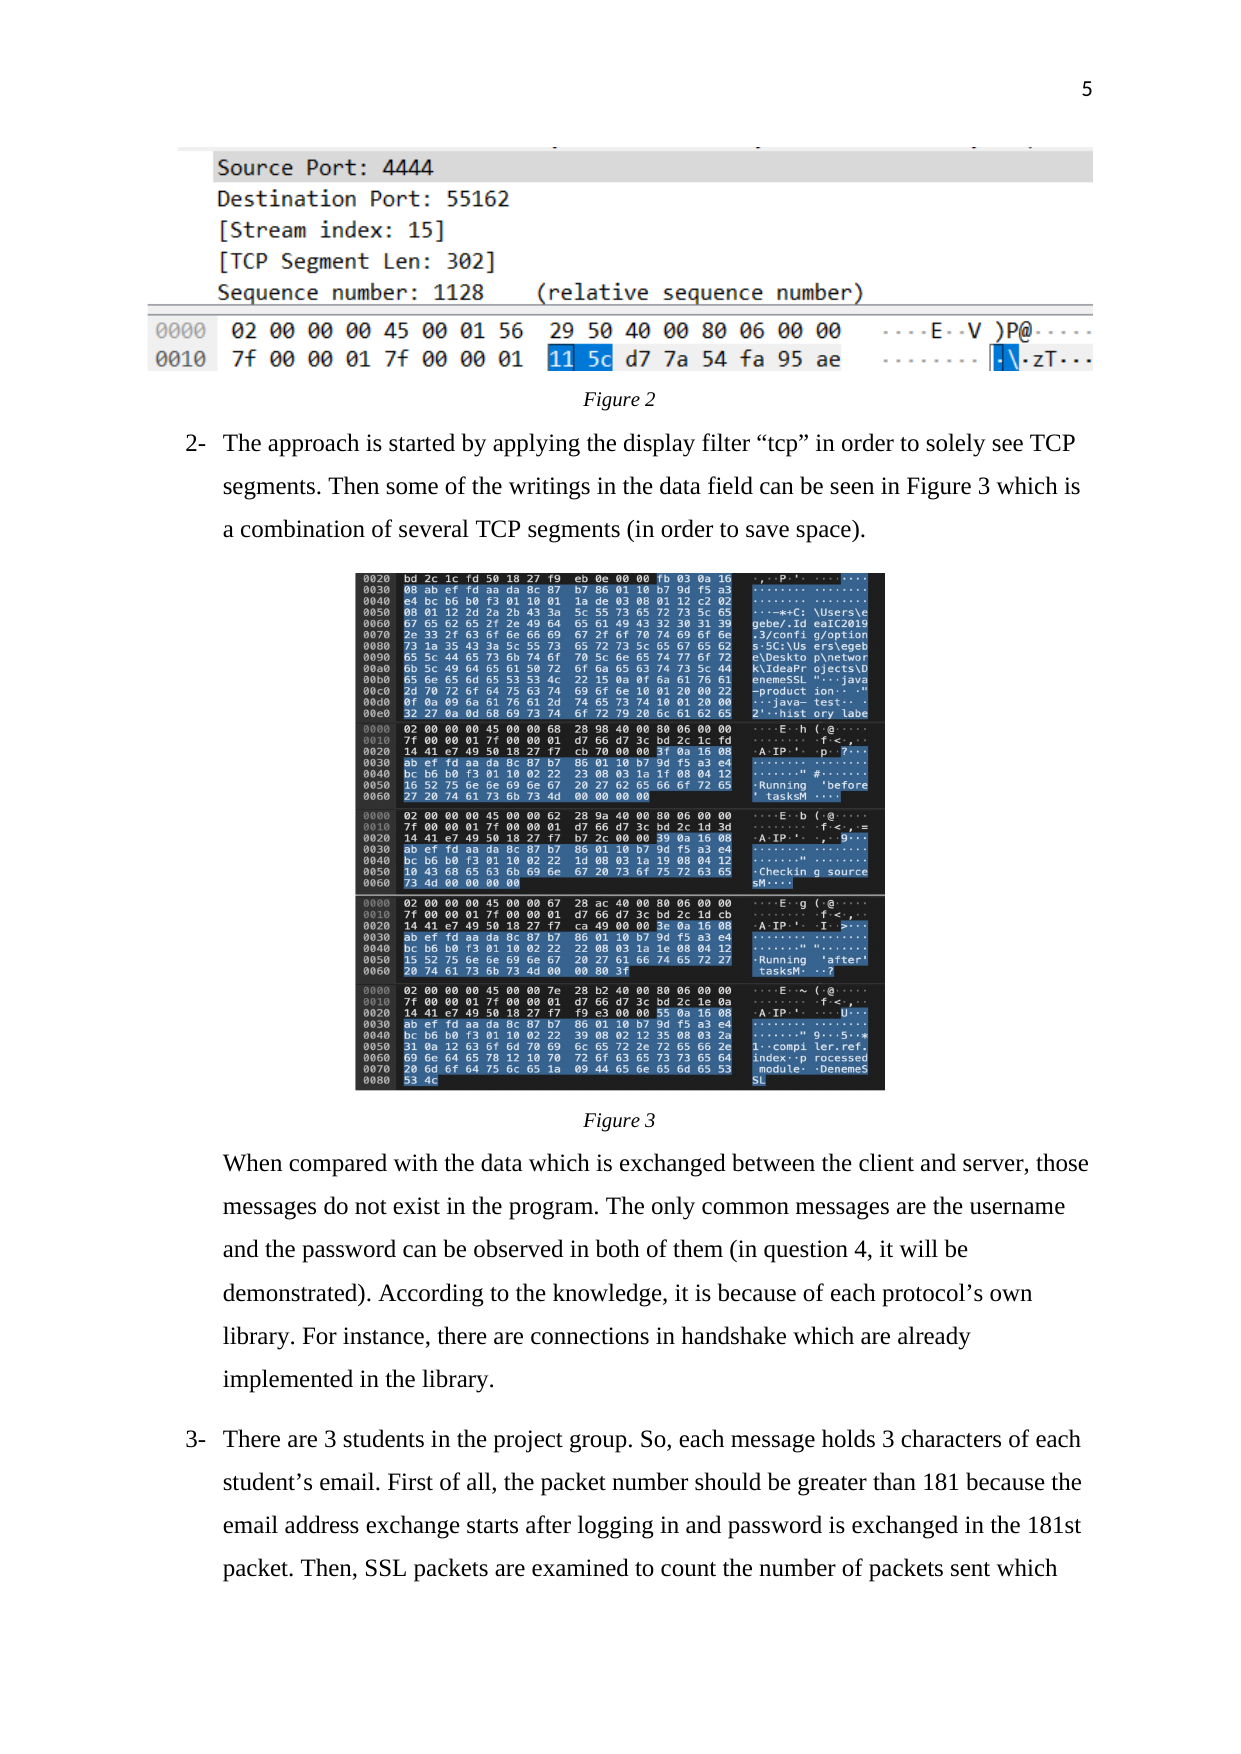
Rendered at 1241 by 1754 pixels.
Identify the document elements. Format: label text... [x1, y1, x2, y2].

text Figure 2 [148, 387, 1093, 411]
text Figure 3 [148, 1107, 1093, 1132]
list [185, 1424, 1093, 1582]
picture [355, 573, 885, 1091]
list The approach is started by applying the display filter “tcp” in order to solely see TCP segments. Then some of the writings in the data field can be seen in Figure 3 which is a combination of several TCP segments (in order to save space). [185, 428, 1093, 543]
text When compared with the data which is exchanged between the client and server, those messages do not exist in the program. The only common messages are the username and the password can be observed in both of them (in question 4, it will be demonstrated). According to the knowledge, it is because of each protocol’s own library. For instance, there are connections in handshake which are already implemented in the library. [223, 1148, 1093, 1393]
picture [147, 147, 1093, 371]
